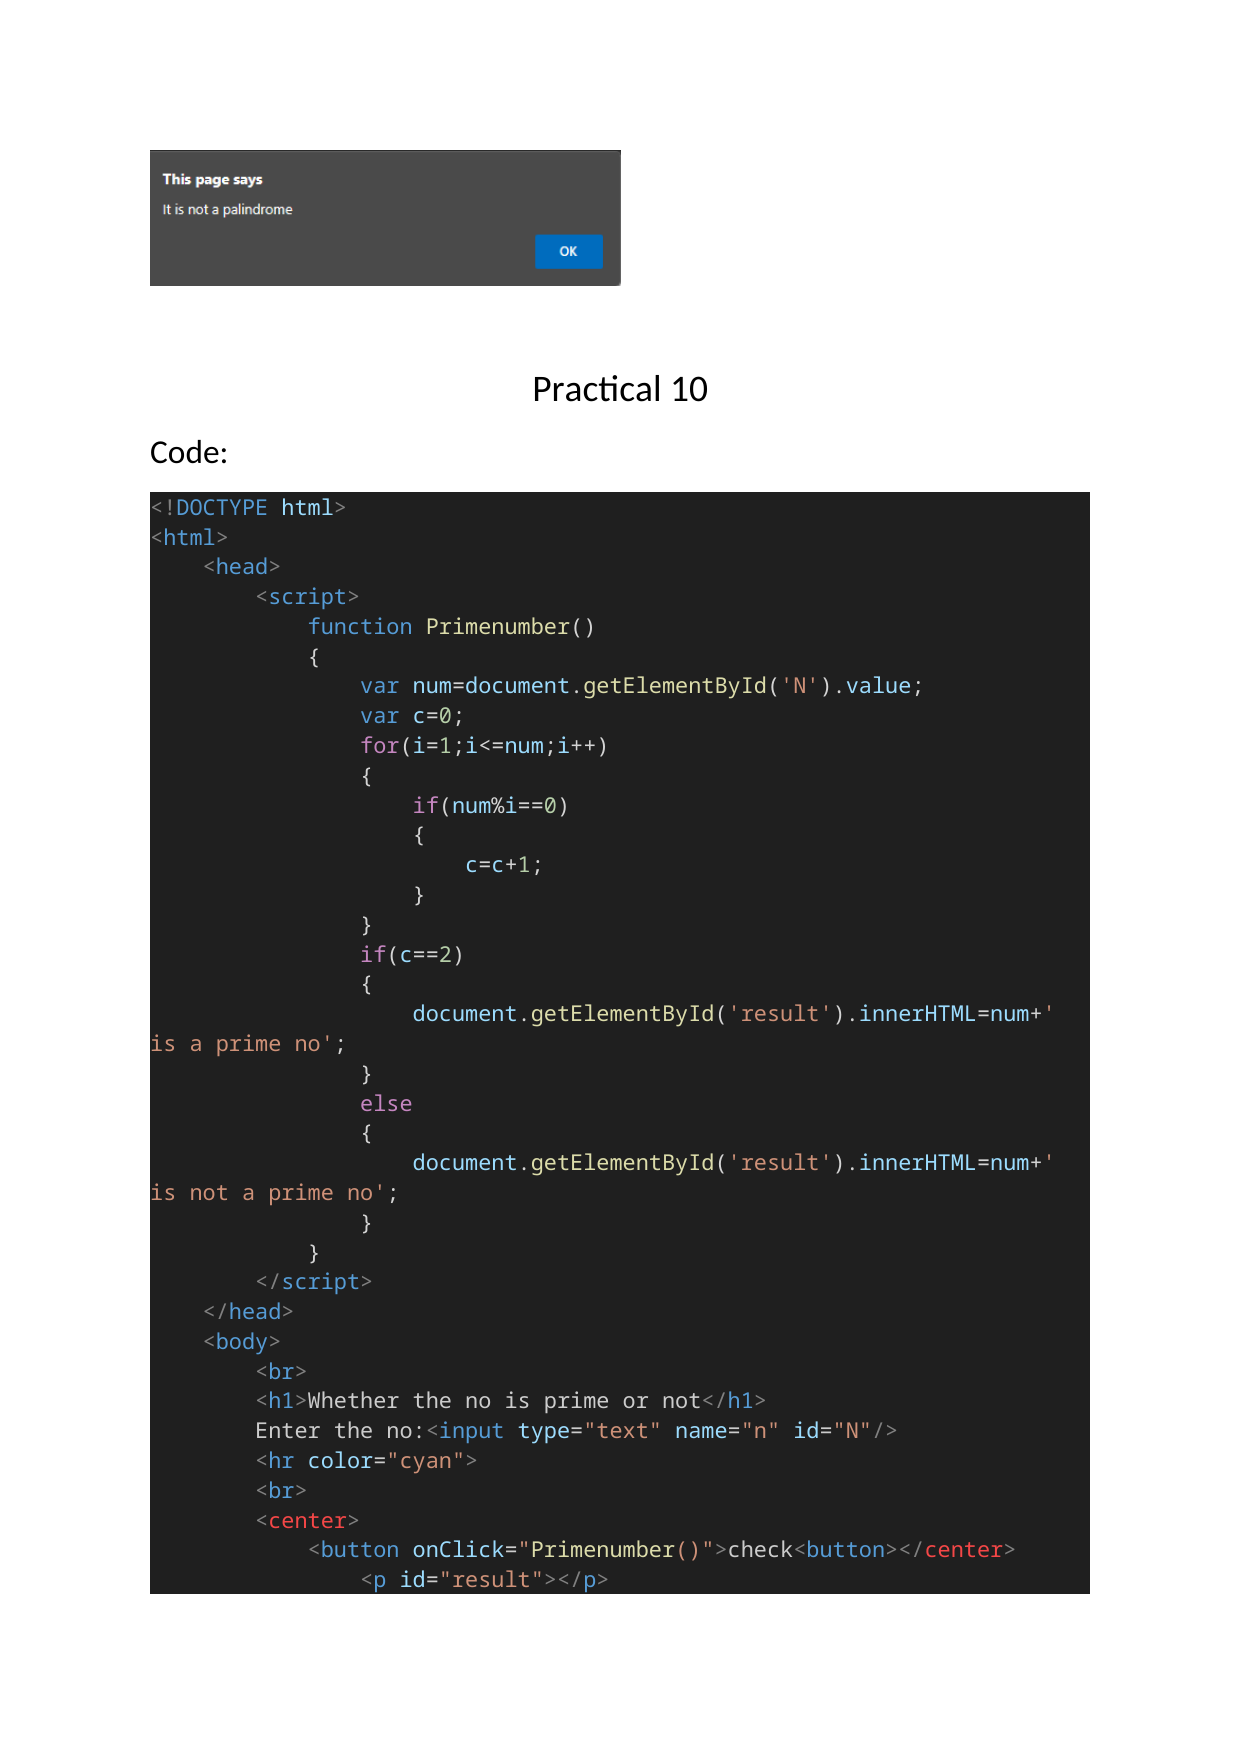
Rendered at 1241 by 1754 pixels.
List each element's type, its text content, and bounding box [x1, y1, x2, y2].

text <br> [150, 1356, 1090, 1385]
text Code: [150, 431, 1090, 472]
text <br> [150, 1475, 1090, 1504]
text { [150, 760, 1090, 789]
text if(c==2) [150, 938, 1090, 968]
text function Primenumber() [150, 611, 1090, 641]
text Enter the no:<input type="text" name="n" id="N"/> [150, 1415, 1090, 1445]
text <head> [150, 551, 1090, 581]
text <hr color="cyan"> [150, 1445, 1090, 1475]
text </script> [150, 1266, 1090, 1296]
text <h1>Whether the no is prime or not</h1> [150, 1385, 1090, 1415]
text <html> [150, 521, 1090, 551]
text c=c+1; [150, 849, 1090, 879]
text } [150, 909, 1090, 938]
text for(i=1;i<=num;i++) [150, 730, 1090, 760]
text else [150, 1087, 1090, 1117]
text { [150, 819, 1090, 849]
text { [150, 968, 1090, 998]
text } [150, 1058, 1090, 1087]
text <!DOCTYPE html> [150, 492, 1090, 521]
text document.getElementById('result').innerHTML=num+' is a prime no'; [150, 998, 1090, 1058]
text <script> [150, 581, 1090, 611]
text <p id="result"></p> [150, 1564, 1090, 1594]
text document.getElementById('result').innerHTML=num+' is not a prime no'; [150, 1147, 1090, 1207]
picture [150, 150, 621, 286]
text </head> [150, 1296, 1090, 1326]
text if(num%i==0) [150, 789, 1090, 819]
text <center> [150, 1504, 1090, 1534]
text <body> [150, 1326, 1090, 1356]
text } [150, 879, 1090, 909]
text } [150, 1207, 1090, 1236]
text } [150, 1236, 1090, 1266]
text <button onClick="Primenumber()">check<button></center> [150, 1534, 1090, 1564]
text { [150, 641, 1090, 670]
text var num=document.getElementById('N').value; [150, 670, 1090, 700]
text { [150, 1117, 1090, 1147]
text Practical 10 [150, 365, 1090, 411]
text var c=0; [150, 700, 1090, 730]
